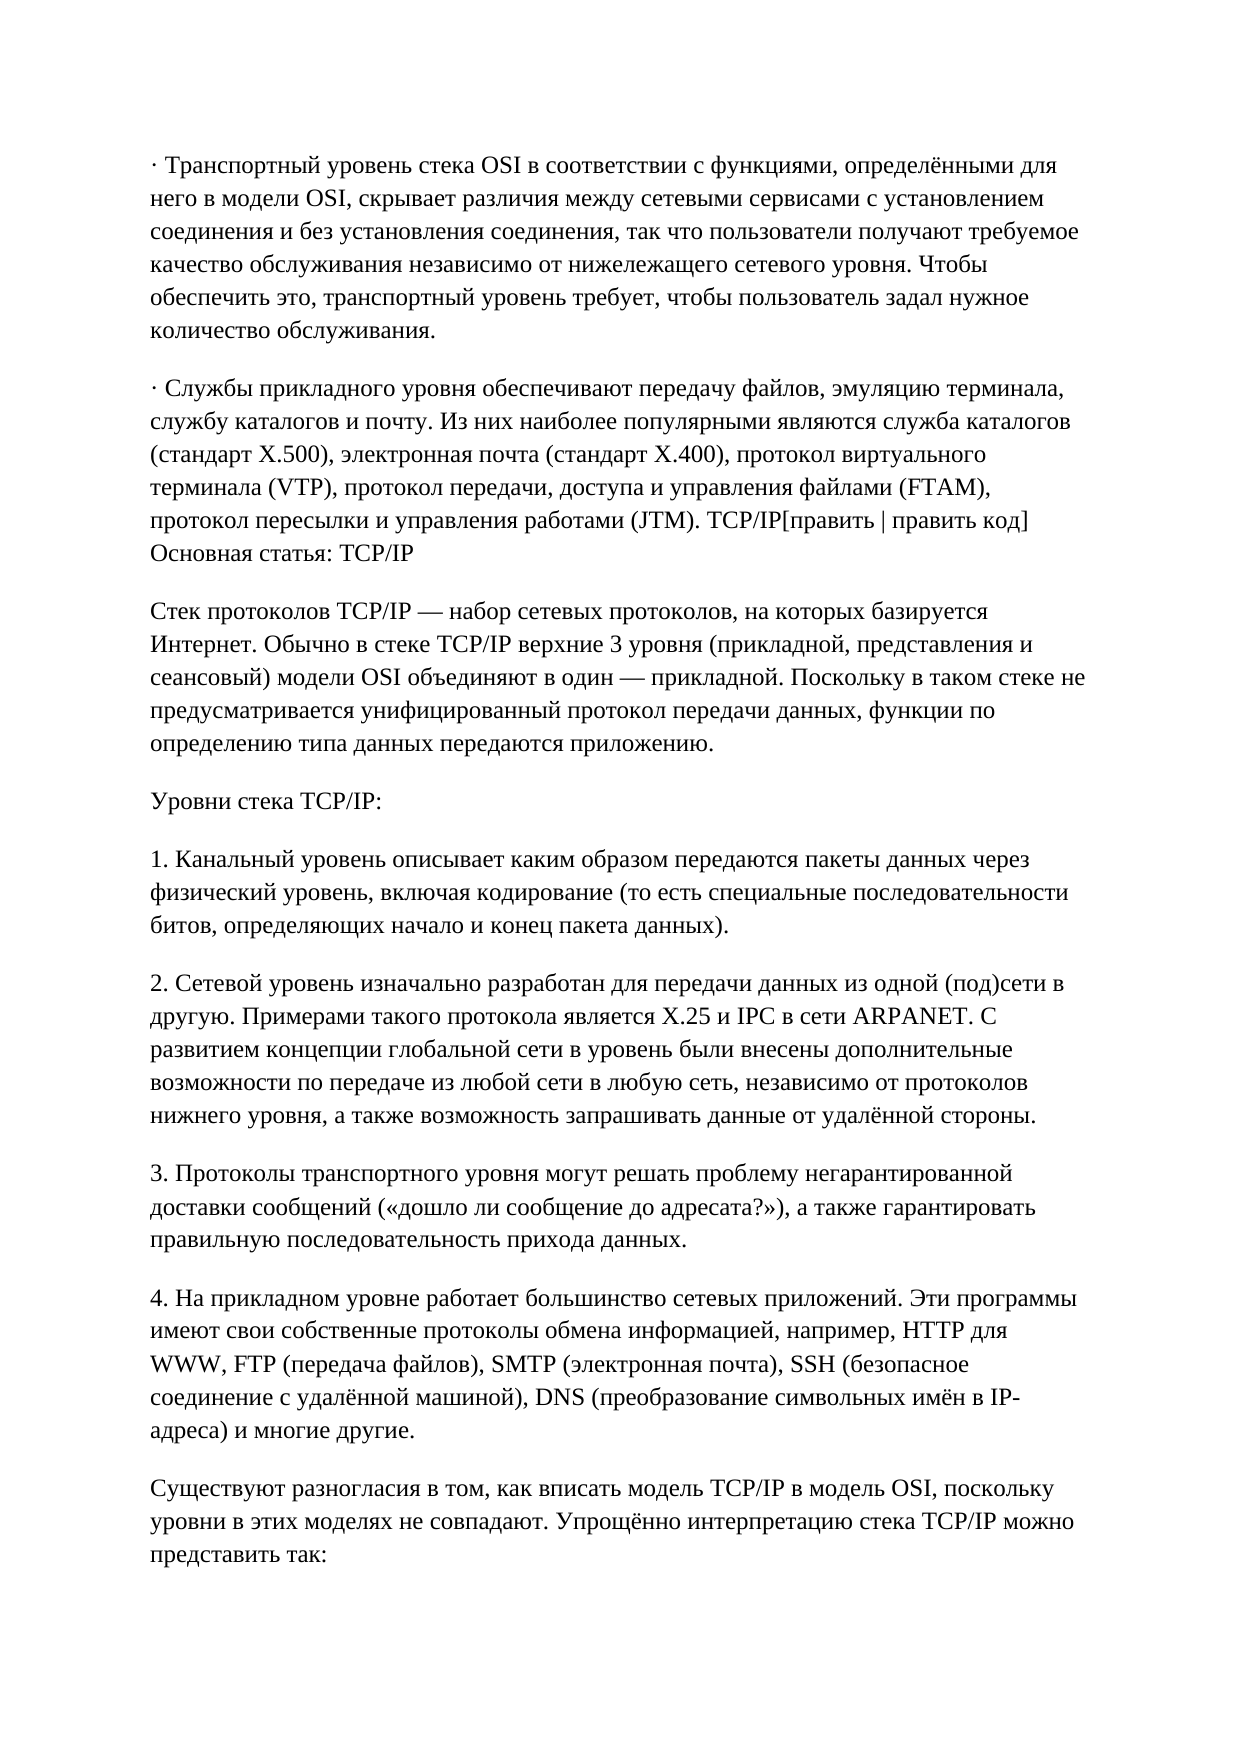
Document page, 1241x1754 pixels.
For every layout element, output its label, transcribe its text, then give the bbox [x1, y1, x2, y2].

text Уровни стека TCP/IP: [150, 786, 1090, 815]
text 2. Сетевой уровень изначально разработан для передачи данных из одной (под)сети в другую. Примерами такого протокола является X.25 и IPC в сети ARPANET. С развитием концепции глобальной сети в уровень были внесены дополнительные возможности по передаче из любой сети в любую сеть, независимо от протоколов нижнего уровня, а также возможность запрашивать данные от удалённой стороны. [150, 968, 1090, 1129]
text 1. Канальный уровень описывает каким образом передаются пакеты данных через физический уровень, включая кодирование (то есть специальные последовательности битов, определяющих начало и конец пакета данных). [150, 844, 1090, 939]
text 3. Протоколы транспортного уровня могут решать проблему негарантированной доставки сообщений («дошло ли сообщение до адресата?»), а также гарантировать правильную последовательность прихода данных. [150, 1158, 1090, 1253]
text Стек протоколов TCP/IP — набор сетевых протоколов, на которых базируется Интернет. Обычно в стеке TCP/IP верхние 3 уровня (прикладной, представления и сеансовый) модели OSI объединяют в один — прикладной. Поскольку в таком стеке не предусматривается унифицированный протокол передачи данных, функции по определению типа данных передаются приложению. [150, 596, 1090, 757]
text · Службы прикладного уровня обеспечивают передачу файлов, эмуляцию терминала, службу каталогов и почту. Из них наиболее популярными являются служба каталогов (стандарт X.500), электронная почта (стандарт X.400), протокол виртуального терминала (VTP), протокол передачи, доступа и управления файлами (FTAM), протокол пересылки и управления работами (JTM). TCP/IP[править | править код] Основная статья: TCP/IP [150, 373, 1090, 567]
text · Транспортный уровень стека OSI в соответствии с функциями, определёнными для него в модели OSI, скрывает различия между сетевыми сервисами с установлением соединения и без установления соединения, так что пользователи получают требуемое качество обслуживания независимо от нижележащего сетевого уровня. Чтобы обеспечить это, транспортный уровень требует, чтобы пользователь задал нужное количество обслуживания. [150, 150, 1090, 344]
text 4. На прикладном уровне работает большинство сетевых приложений. Эти программы имеют свои собственные протоколы обмена информацией, например, HTTP для WWW, FTP (передача файлов), SMTP (электронная почта), SSH (безопасное соединение с удалённой машиной), DNS (преобразование символьных имён в IP-адреса) и многие другие. [150, 1283, 1090, 1443]
text Существуют разногласия в том, как вписать модель TCP/IP в модель OSI, поскольку уровни в этих моделях не совпадают. Упрощённо интерпретацию стека TCP/IP можно представить так: [150, 1473, 1090, 1567]
